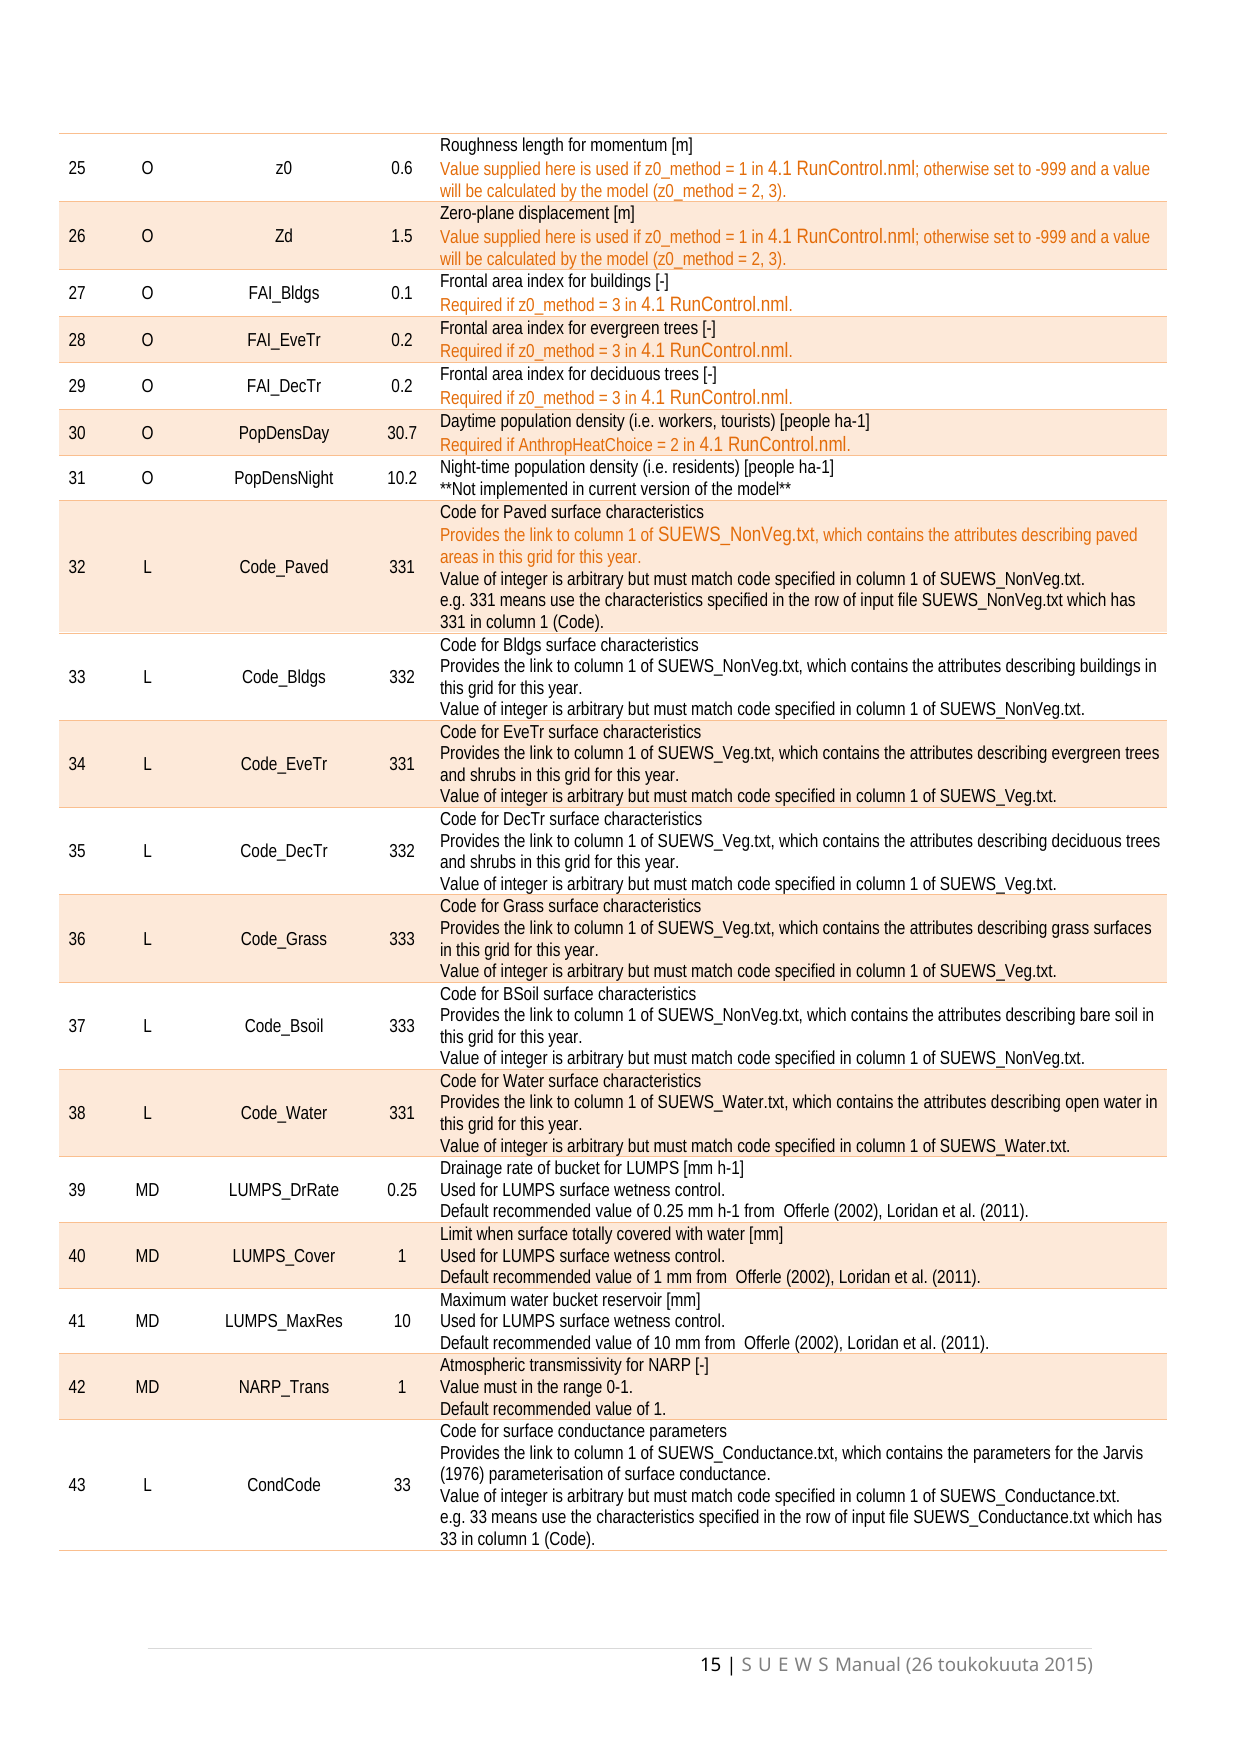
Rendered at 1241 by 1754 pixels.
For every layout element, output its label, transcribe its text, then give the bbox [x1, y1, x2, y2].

table_cell Zero-plane displacement [m] Value supplied here is used if z0_method = 1 in 4.1 RunControl.nml; otherwise set to -999 and a value will be calculated by the model (z0_method = 2, 3). [437, 202, 1167, 269]
table_cell Night-time population density (i.e. residents) [people ha-1] **Not implemented in current version of the model** [437, 456, 1167, 499]
table_cell 33 [367, 1420, 437, 1549]
table_cell Maximum water bucket reservoir [mm] Used for LUMPS surface wetness control. Default recommended value of 10 mm from Offerle (2002), Loridan et al. (2011). [437, 1289, 1167, 1353]
table_cell L [94, 983, 200, 1069]
table_cell 1 [367, 1354, 437, 1419]
table_cell 0.2 [367, 317, 437, 362]
table_cell Frontal area index for buildings [-] Required if z0_method = 3 in 4.1 RunControl.nml. [437, 270, 1167, 316]
table_cell 27 [59, 270, 94, 316]
table_cell 28 [59, 317, 94, 362]
table_cell 39 [59, 1157, 94, 1222]
table_cell L [94, 501, 200, 632]
table_cell 332 [367, 634, 437, 720]
table_cell Drainage rate of bucket for LUMPS [mm h-1] Used for LUMPS surface wetness control. Default recommended value of 0.25 mm h-1 from Offerle (2002), Loridan et al. (2011). [437, 1157, 1167, 1222]
table_cell Zd [200, 202, 367, 269]
table_cell L [94, 634, 200, 720]
table_cell 0.1 [367, 270, 437, 316]
table_cell O [94, 317, 200, 362]
table_cell L [94, 1420, 200, 1549]
table_cell O [94, 410, 200, 455]
table_cell 10 [367, 1289, 437, 1353]
table_cell z0 [200, 134, 367, 201]
table_cell LUMPS_MaxRes [200, 1289, 367, 1353]
table_cell Frontal area index for deciduous trees [-] Required if z0_method = 3 in 4.1 RunControl.nml. [437, 363, 1167, 409]
table_cell Code for DecTr surface characteristics Provides the link to column 1 of SUEWS_Veg.txt, which contains the attributes describing deciduous trees and shrubs in this grid for this year. Value of integer is arbitrary but must match code specified in column 1 of SUEWS_Veg.txt. [437, 808, 1167, 894]
table_cell FAI_DecTr [200, 363, 367, 409]
table_cell Code for Water surface characteristics Provides the link to column 1 of SUEWS_Water.txt, which contains the attributes describing open water in this grid for this year. Value of integer is arbitrary but must match code specified in column 1 of SUEWS_Water.txt. [437, 1070, 1167, 1156]
table_cell 1.5 [367, 202, 437, 269]
table_cell PopDensDay [200, 410, 367, 455]
table_cell 29 [59, 363, 94, 409]
table_cell Code for EveTr surface characteristics Provides the link to column 1 of SUEWS_Veg.txt, which contains the attributes describing evergreen trees and shrubs in this grid for this year. Value of integer is arbitrary but must match code specified in column 1 of SUEWS_Veg.txt. [437, 721, 1167, 807]
table_cell 0.25 [367, 1157, 437, 1222]
table_cell O [94, 270, 200, 316]
table_cell Code_Grass [200, 895, 367, 982]
table_cell Daytime population density (i.e. workers, tourists) [people ha-1] Required if AnthropHeatChoice = 2 in 4.1 RunControl.nml. [437, 410, 1167, 455]
table_cell Code_Water [200, 1070, 367, 1156]
table_cell LUMPS_Cover [200, 1223, 367, 1288]
table_cell Code_Paved [200, 501, 367, 632]
table_cell MD [94, 1157, 200, 1222]
table_cell O [94, 456, 200, 499]
table_cell 38 [59, 1070, 94, 1156]
table_cell Code_DecTr [200, 808, 367, 894]
table_cell 10.2 [367, 456, 437, 499]
table_cell L [94, 721, 200, 807]
table_cell 333 [367, 895, 437, 982]
table_cell LUMPS_DrRate [200, 1157, 367, 1222]
table_cell MD [94, 1223, 200, 1288]
table_cell 32 [59, 501, 94, 632]
table_cell 41 [59, 1289, 94, 1353]
table_cell Code for BSoil surface characteristics Provides the link to column 1 of SUEWS_NonVeg.txt, which contains the attributes describing bare soil in this grid for this year. Value of integer is arbitrary but must match code specified in column 1 of SUEWS_NonVeg.txt. [437, 983, 1167, 1069]
table_cell 331 [367, 721, 437, 807]
table_cell Atmospheric transmissivity for NARP [-] Value must in the range 0-1. Default recommended value of 1. [437, 1354, 1167, 1419]
table_cell 331 [367, 501, 437, 632]
table_cell Code_EveTr [200, 721, 367, 807]
table_cell 35 [59, 808, 94, 894]
table_cell L [94, 808, 200, 894]
table_cell 1 [367, 1223, 437, 1288]
table_cell PopDensNight [200, 456, 367, 499]
table_cell 30 [59, 410, 94, 455]
table_cell 34 [59, 721, 94, 807]
table_cell O [94, 202, 200, 269]
table_cell 333 [367, 983, 437, 1069]
table_cell 31 [59, 456, 94, 499]
table_cell L [94, 895, 200, 982]
table_cell Roughness length for momentum [m] Value supplied here is used if z0_method = 1 in 4.1 RunControl.nml; otherwise set to -999 and a value will be calculated by the model (z0_method = 2, 3). [437, 134, 1167, 201]
table_cell Code for surface conductance parameters Provides the link to column 1 of SUEWS_Conductance.txt, which contains the parameters for the Jarvis (1976) parameterisation of surface conductance. Value of integer is arbitrary but must match code specified in column 1 of SUEWS_Conductance.txt. e.g. 33 means use the characteristics specified in the row of input file SUEWS_Conductance.txt which has 33 in column 1 (Code). [437, 1420, 1167, 1549]
table_cell 0.6 [367, 134, 437, 201]
table_cell Code for Bldgs surface characteristics Provides the link to column 1 of SUEWS_NonVeg.txt, which contains the attributes describing buildings in this grid for this year. Value of integer is arbitrary but must match code specified in column 1 of SUEWS_NonVeg.txt. [437, 634, 1167, 720]
table_cell 40 [59, 1223, 94, 1288]
table_cell CondCode [200, 1420, 367, 1549]
table_cell MD [94, 1354, 200, 1419]
table_cell MD [94, 1289, 200, 1353]
table_cell 331 [367, 1070, 437, 1156]
table_cell 25 [59, 134, 94, 201]
table_cell 43 [59, 1420, 94, 1549]
table_cell Limit when surface totally covered with water [mm] Used for LUMPS surface wetness control. Default recommended value of 1 mm from Offerle (2002), Loridan et al. (2011). [437, 1223, 1167, 1288]
table_cell Code_Bldgs [200, 634, 367, 720]
table_cell 42 [59, 1354, 94, 1419]
table_cell Code for Grass surface characteristics Provides the link to column 1 of SUEWS_Veg.txt, which contains the attributes describing grass surfaces in this grid for this year. Value of integer is arbitrary but must match code specified in column 1 of SUEWS_Veg.txt. [437, 895, 1167, 982]
table_cell FAI_EveTr [200, 317, 367, 362]
table_cell 30.7 [367, 410, 437, 455]
table_cell 0.2 [367, 363, 437, 409]
table_cell Code_Bsoil [200, 983, 367, 1069]
table_cell O [94, 134, 200, 201]
table_cell 37 [59, 983, 94, 1069]
table_cell Code for Paved surface characteristics Provides the link to column 1 of SUEWS_NonVeg.txt, which contains the attributes describing paved areas in this grid for this year. Value of integer is arbitrary but must match code specified in column 1 of SUEWS_NonVeg.txt. e.g. 331 means use the characteristics specified in the row of input file SUEWS_NonVeg.txt which has 331 in column 1 (Code). [437, 501, 1167, 632]
table_cell 26 [59, 202, 94, 269]
table_cell L [94, 1070, 200, 1156]
table_cell 36 [59, 895, 94, 982]
table_cell O [94, 363, 200, 409]
table_cell 33 [59, 634, 94, 720]
table_cell Frontal area index for evergreen trees [-] Required if z0_method = 3 in 4.1 RunControl.nml. [437, 317, 1167, 362]
table_cell FAI_Bldgs [200, 270, 367, 316]
table_cell 332 [367, 808, 437, 894]
table_cell NARP_Trans [200, 1354, 367, 1419]
